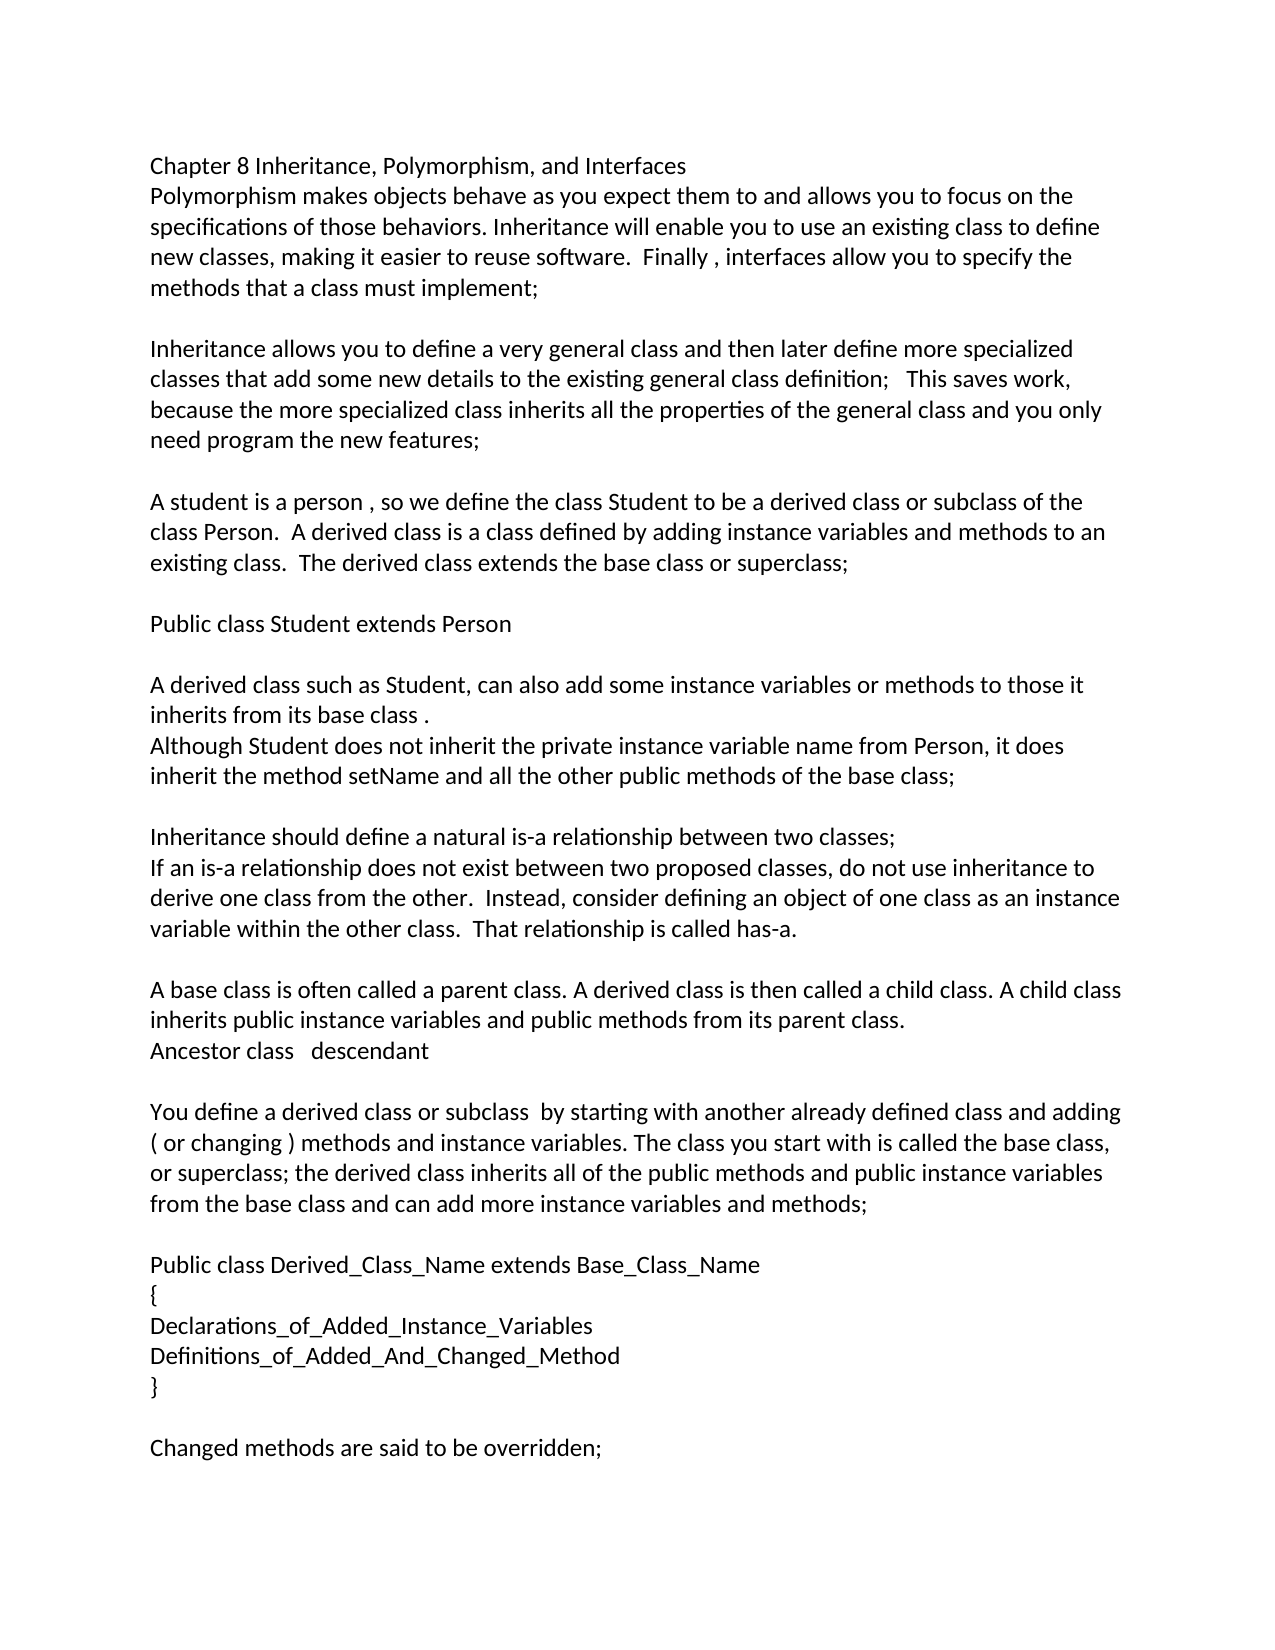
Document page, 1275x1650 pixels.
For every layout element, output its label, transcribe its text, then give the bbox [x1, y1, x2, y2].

text A base class is often called a parent class. A derived class is then called a child class. A child class inherits public instance variables and public methods from its parent class. [150, 974, 1125, 1035]
text A student is a person , so we define the class Student to be a derived class or subclass of the class Person. A derived class is a class defined by adding instance variables and methods to an existing class. The derived class extends the base class or superclass; [150, 486, 1125, 577]
text A derived class such as Student, can also add some instance variables or methods to those it inherits from its base class . [150, 669, 1125, 730]
text Changed methods are said to be overridden; [150, 1432, 1125, 1462]
text Ancestor class descendant [150, 1035, 1125, 1066]
text You define a derived class or subclass by starting with another already defined class and adding ( or changing ) methods and instance variables. The class you start with is called the base class, or superclass; the derived class inherits all of the public methods and public instance variables from the base class and can add more instance variables and methods; [150, 1096, 1125, 1218]
text Public class Derived_Class_Name extends Base_Class_Name [150, 1249, 1125, 1279]
text Although Student does not inherit the private instance variable name from Person, it does inherit the method setName and all the other public methods of the base class; [150, 730, 1125, 791]
text If an is-a relationship does not exist between two proposed classes, do not use inheritance to derive one class from the other. Instead, consider defining an object of one class as an instance variable within the other class. That relationship is called has-a. [150, 852, 1125, 943]
text Inheritance allows you to define a very general class and then later define more specialized classes that add some new details to the existing general class definition; This saves work, because the more specialized class inherits all the properties of the general class and you only need program the new features; [150, 333, 1125, 455]
text Definitions_of_Added_And_Changed_Method [150, 1340, 1125, 1371]
text } [150, 1371, 1125, 1401]
text { [150, 1279, 1125, 1310]
text Inheritance should define a natural is-a relationship between two classes; [150, 821, 1125, 852]
text Public class Student extends Person [150, 608, 1125, 638]
text Polymorphism makes objects behave as you expect them to and allows you to focus on the specifications of those behaviors. Inheritance will enable you to use an existing class to define new classes, making it easier to reuse software. Finally , interfaces allow you to specify the methods that a class must implement; [150, 181, 1125, 303]
text Declarations_of_Added_Instance_Variables [150, 1310, 1125, 1340]
text Chapter 8 Inheritance, Polymorphism, and Interfaces [150, 150, 1125, 181]
